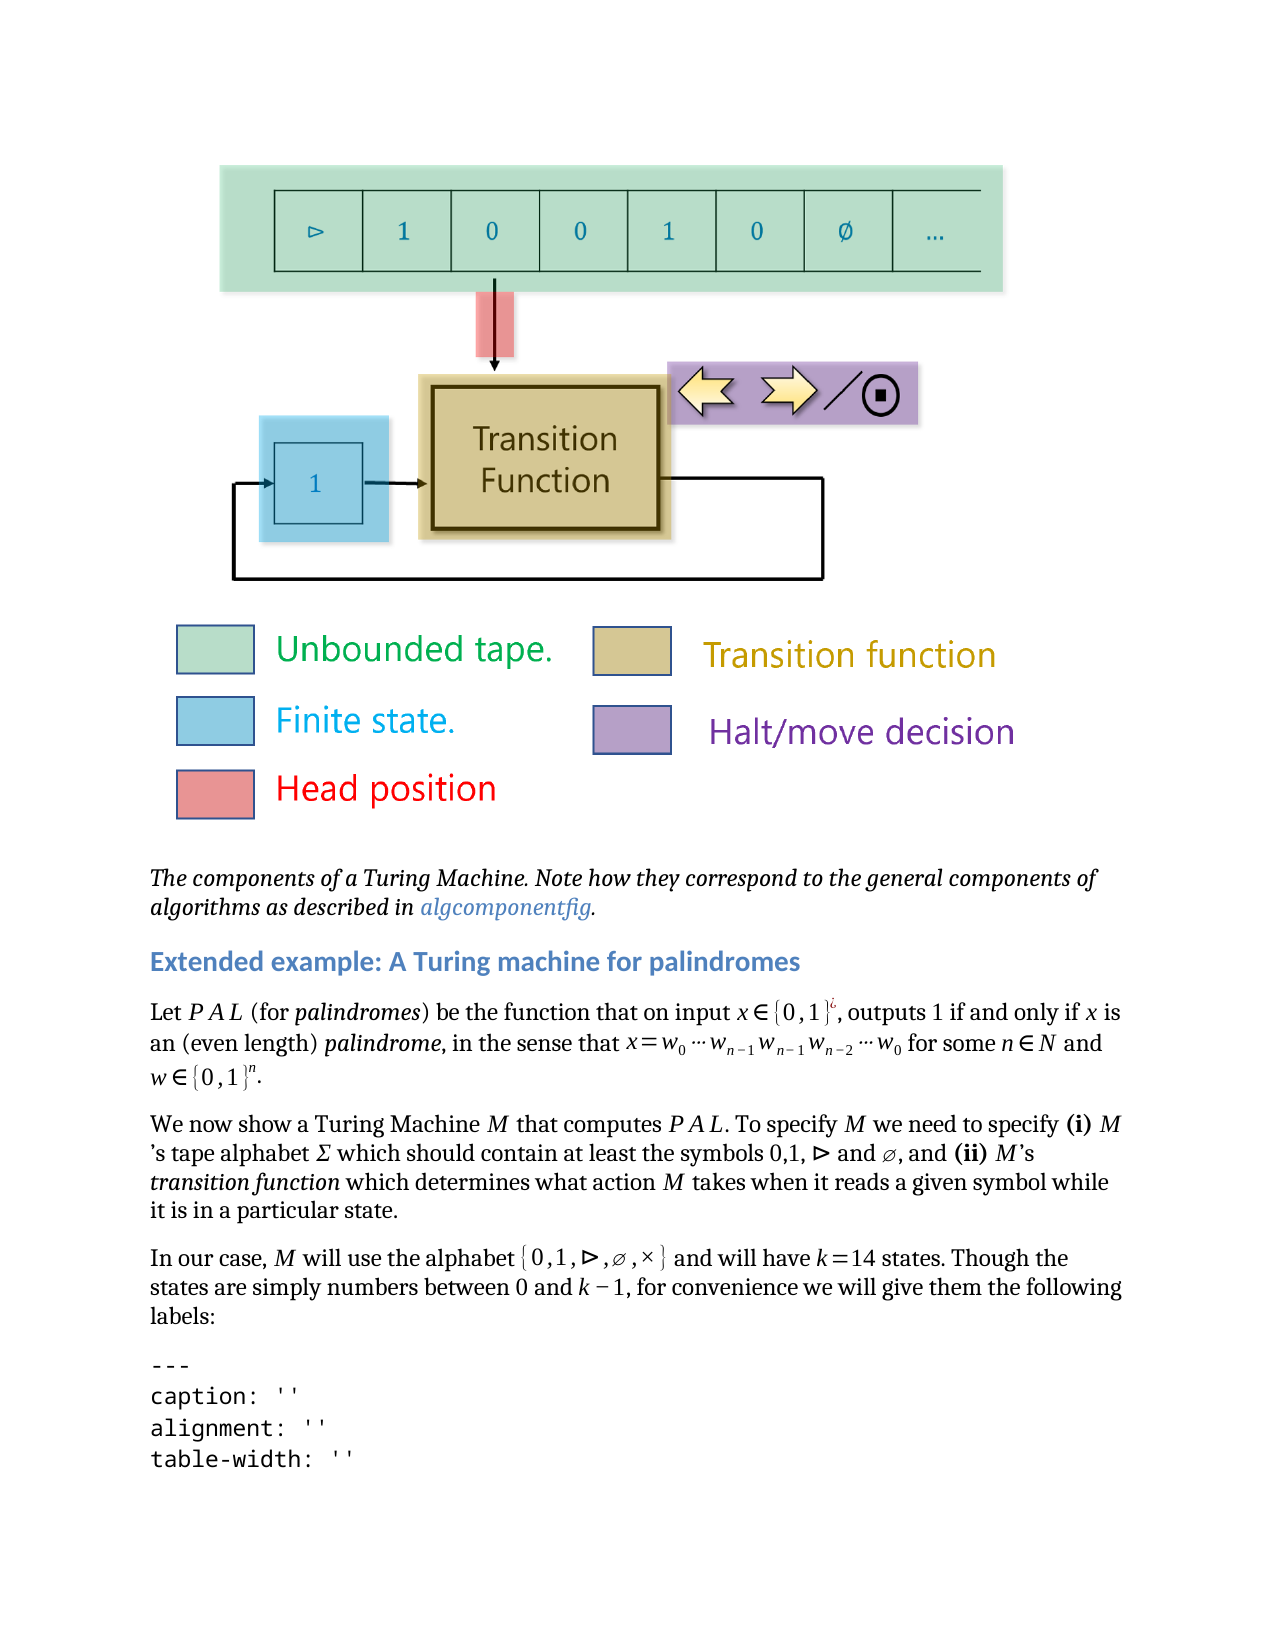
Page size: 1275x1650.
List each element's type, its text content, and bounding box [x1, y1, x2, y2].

subtitle Extended example: A Turing machine for palindromes [150, 943, 1125, 978]
text In our case, will use the alphabet and will have states. Though the states are simply numbers between and , for convenience we will give them the following labels: [150, 1244, 1125, 1330]
text We now show a Turing Machine that computes . To specify we need to specify (i) ’s tape alphabet which should contain at least the symbols ,, and , and (ii) ’s transition function which determines what action takes when it reads a given symbol while it is in a particular state. [150, 1110, 1125, 1225]
picture [168, 150, 1044, 844]
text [150, 1349, 1125, 1474]
text Let (for palindromes) be the function that on input , outputs if and only if is an (even length) palindrome, in the sense that for some and . [150, 997, 1125, 1091]
text The components of a Turing Machine. Note how they correspond to the general components of algorithms as described in algcomponentfig. [150, 864, 1125, 922]
